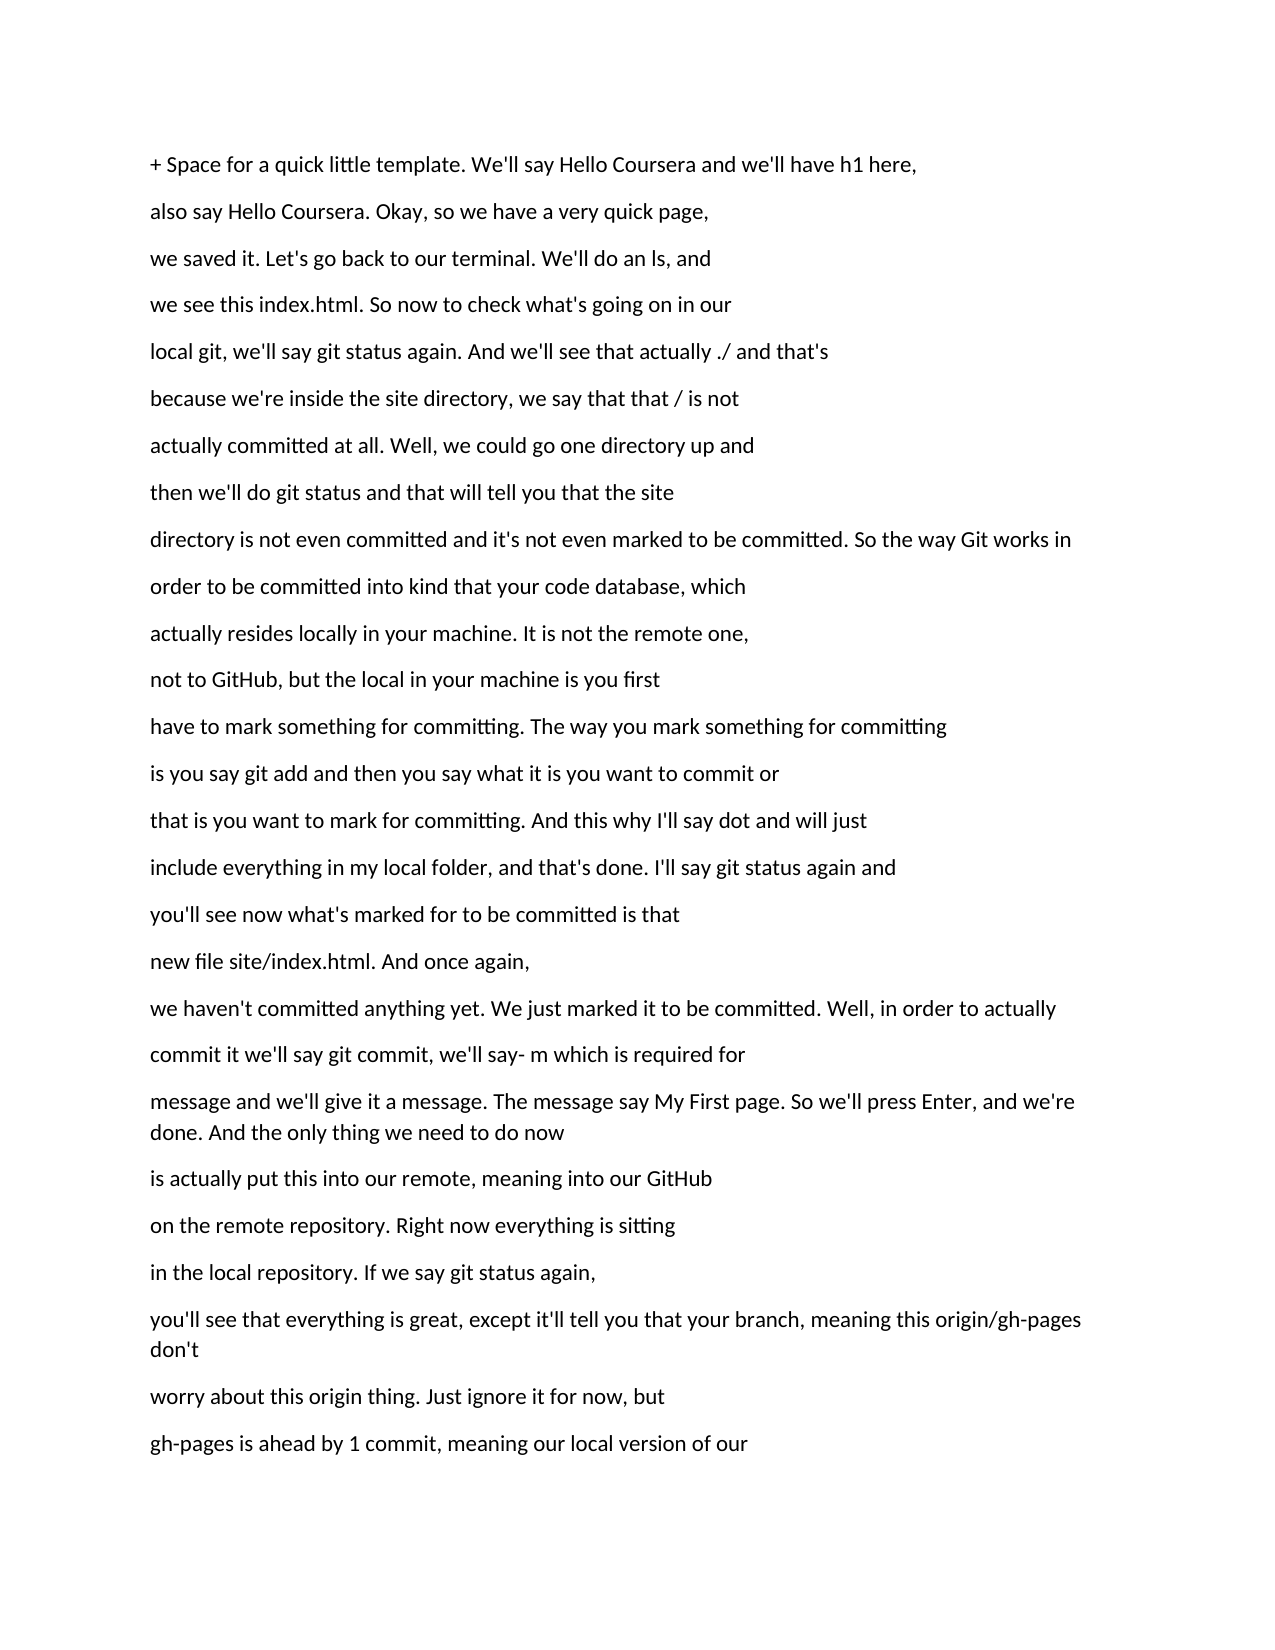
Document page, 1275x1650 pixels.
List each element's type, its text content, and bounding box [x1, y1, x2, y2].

text actually resides locally in your machine. It is not the remote one, [150, 619, 1125, 647]
text in the local repository. If we say git status again, [150, 1258, 1125, 1286]
text + Space for a quick little template. We'll say Hello Coursera and we'll have h1 here, [150, 150, 1125, 178]
text have to mark something for committing. The way you mark something for committing [150, 712, 1125, 741]
text also say Hello Coursera. Okay, so we have a very quick page, [150, 197, 1125, 225]
text message and we'll give it a message. The message say My First page. So we'll press Enter, and we're done. And the only thing we need to do now [150, 1087, 1125, 1146]
text that is you want to mark for committing. And this why I'll say dot and will just [150, 806, 1125, 834]
text order to be committed into kind that your code database, which [150, 572, 1125, 600]
text not to GitHub, but the local in your machine is you first [150, 666, 1125, 694]
text we saved it. Let's go back to our terminal. We'll do an ls, and [150, 244, 1125, 272]
text actually committed at all. Well, we could go one directory up and [150, 431, 1125, 459]
text on the remote repository. Right now everything is sitting [150, 1211, 1125, 1239]
text commit it we'll say git commit, we'll say- m which is required for [150, 1041, 1125, 1069]
text is you say git add and then you say what it is you want to commit or [150, 759, 1125, 787]
text then we'll do git status and that will tell you that the site [150, 478, 1125, 506]
text because we're inside the site directory, we say that that / is not [150, 384, 1125, 412]
text is actually put this into our remote, meaning into our GitHub [150, 1164, 1125, 1193]
text include everything in my local folder, and that's done. I'll say git status again and [150, 853, 1125, 881]
text we see this index.html. So now to check what's going on in our [150, 291, 1125, 319]
text you'll see now what's marked for to be committed is that [150, 900, 1125, 928]
text you'll see that everything is great, except it'll tell you that your branch, meaning this origin/gh-pages don't [150, 1305, 1125, 1363]
text local git, we'll say git status again. And we'll see that actually ./ and that's [150, 337, 1125, 366]
text we haven't committed anything yet. We just marked it to be committed. Well, in order to actually [150, 994, 1125, 1022]
text worry about this origin thing. Just ignore it for now, but [150, 1382, 1125, 1410]
text gh-pages is ahead by 1 commit, meaning our local version of our [150, 1429, 1125, 1457]
text new file site/index.html. And once again, [150, 947, 1125, 975]
text directory is not even committed and it's not even marked to be committed. So the way Git works in [150, 525, 1125, 553]
